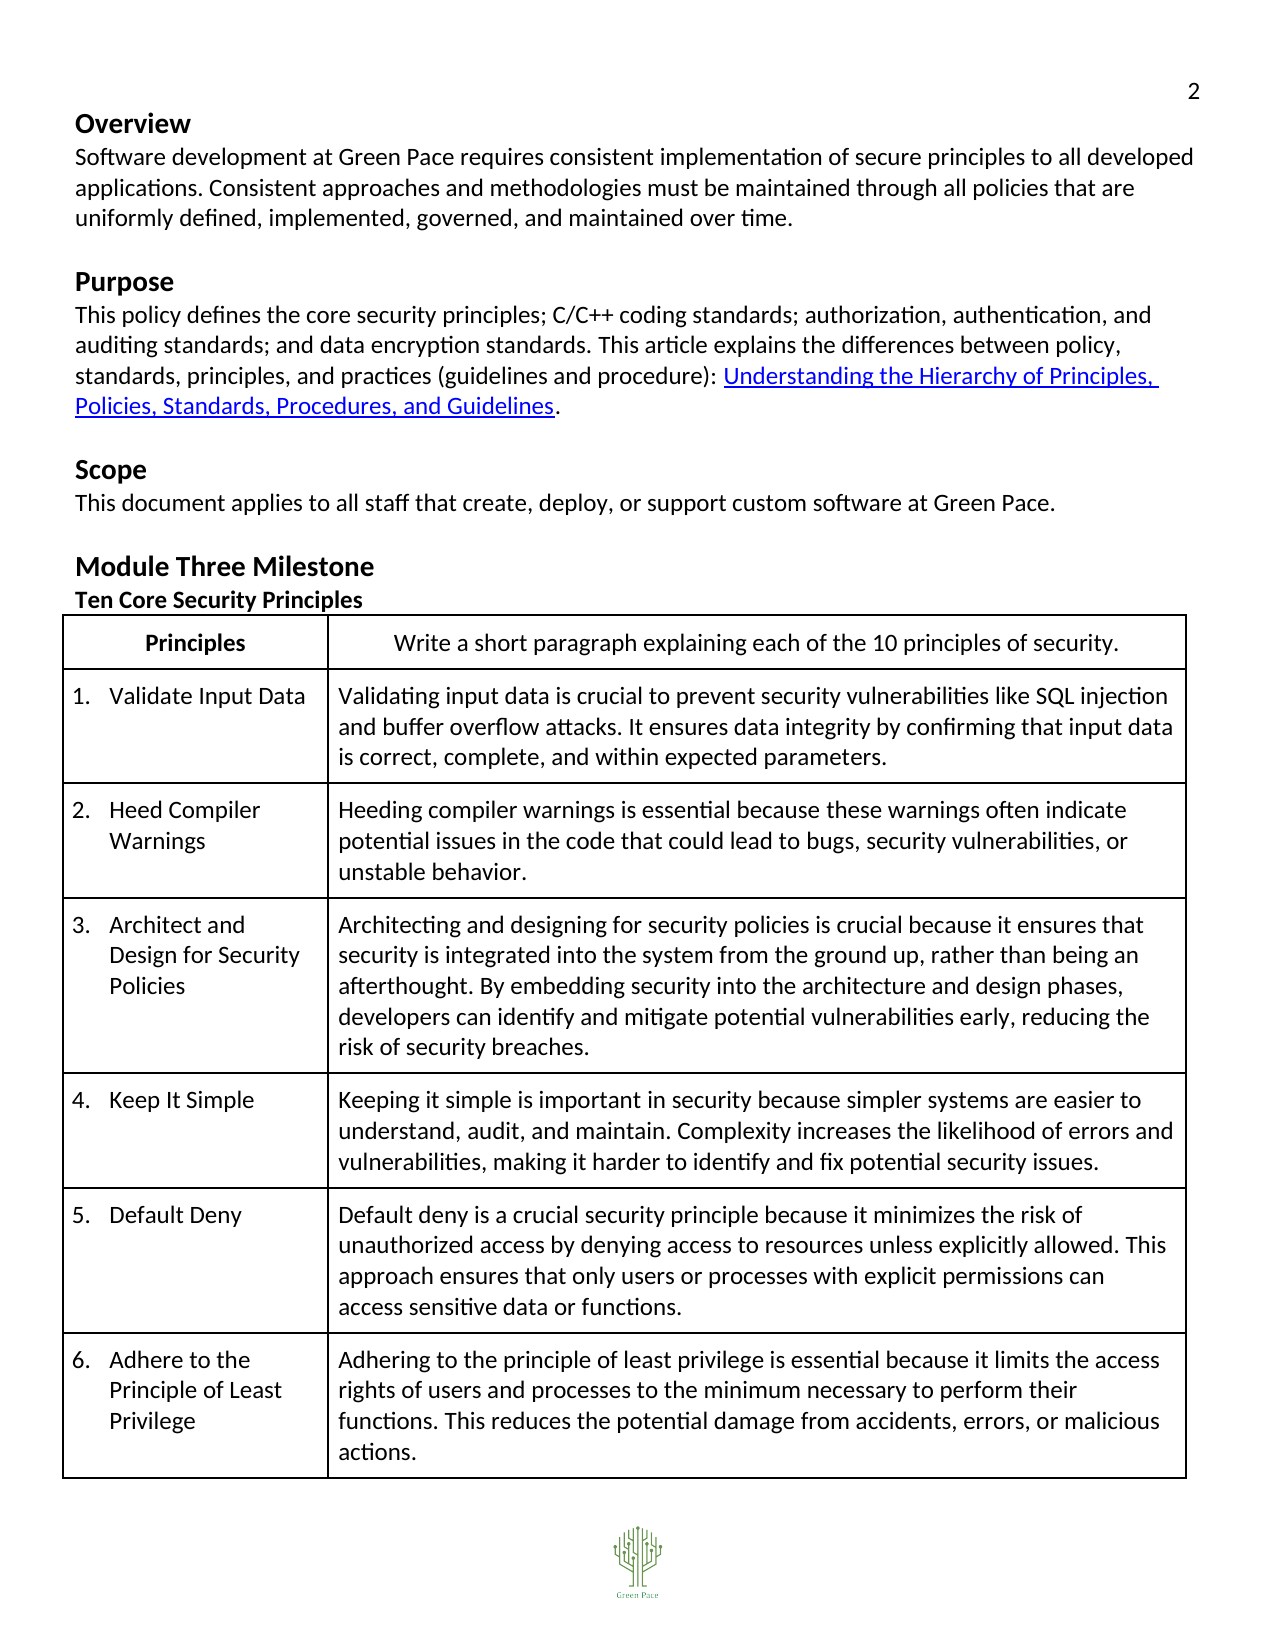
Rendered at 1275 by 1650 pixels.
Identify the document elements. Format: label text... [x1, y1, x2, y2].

table_cell Keep It Simple [64, 1074, 327, 1187]
table_cell Keeping it simple is important because simpler systems are understand, . Complexity increases errors and vulnerabilities, making it harder to identify and fix potential security issues. [329, 1074, 1185, 1187]
subtitle Purpose [75, 263, 1200, 299]
subtitle Module Three Milestone [75, 548, 1200, 584]
table_cell Default Deny [64, 1189, 327, 1332]
table_cell Architect and Design for Security Policies [64, 899, 327, 1072]
table_header Principles [64, 616, 327, 668]
table_cell Architecting and designing for security policies is crucial because it ensures that security is integrated into the system from the ground up, rather than being an afterthought. By embedding security into the architecture and design phases, developers can identify and mitigate potential vulnerabilities early, reducing the risk of security breaches. [329, 899, 1185, 1072]
text This policy defines the core security principles; C/C++ coding standards; authorization, authentication, and auditing standards; and data encryption standards. This article explains the differences between policy, standards, principles, and practices (guidelines and procedure): Understanding the Hierarchy of Principles, Policies, Standards, Procedures, and Guidelines. [75, 299, 1200, 421]
table_cell Heeding compiler warnings is essential because indicate bugs, unstable behavior. [329, 784, 1185, 897]
table_header Write a short paragraph explaining each of the 10 principles of security. [329, 616, 1185, 668]
table_cell Validating input data is crucial to prevent security vulnerabilities like SQL injection and buffer overflow attacks. It ensures data integrity by confirming that input data is correct, complete, and within expected parameters. [329, 670, 1185, 782]
subtitle Ten Core Security Principles [75, 584, 1200, 614]
table_cell Heed Compiler Warnings [64, 784, 327, 897]
table_cell Adhering to the principle of least privilege is essential because it limits the access rights of processes to the minimum necessary to perform their functions. This reduces the potential damage from accidents, errors, or malicious actions. [329, 1334, 1185, 1477]
picture [605, 1521, 670, 1606]
subtitle Scope [75, 451, 1200, 487]
table_cell Validate Input Data [64, 670, 327, 782]
subtitle Overview [75, 106, 1200, 141]
table_cell Default deny is a crucial security principle because it minimizes the risk of unauthorized access by denying access to resources unless explicitly allowed. This approach ensures that only users or processes with explicit permissions can access sensitive data or functions. [329, 1189, 1185, 1332]
text Software development at Green Pace requires consistent implementation of secure principles to all developed applications. Consistent approaches and methodologies must be maintained through all policies that are uniformly defined, implemented, governed, and maintained over time. [75, 141, 1200, 233]
text This document applies to all staff that create, deploy, or support custom software at Green Pace. [75, 487, 1200, 518]
table_cell Adhere to the Principle of Least Privilege [64, 1334, 327, 1477]
